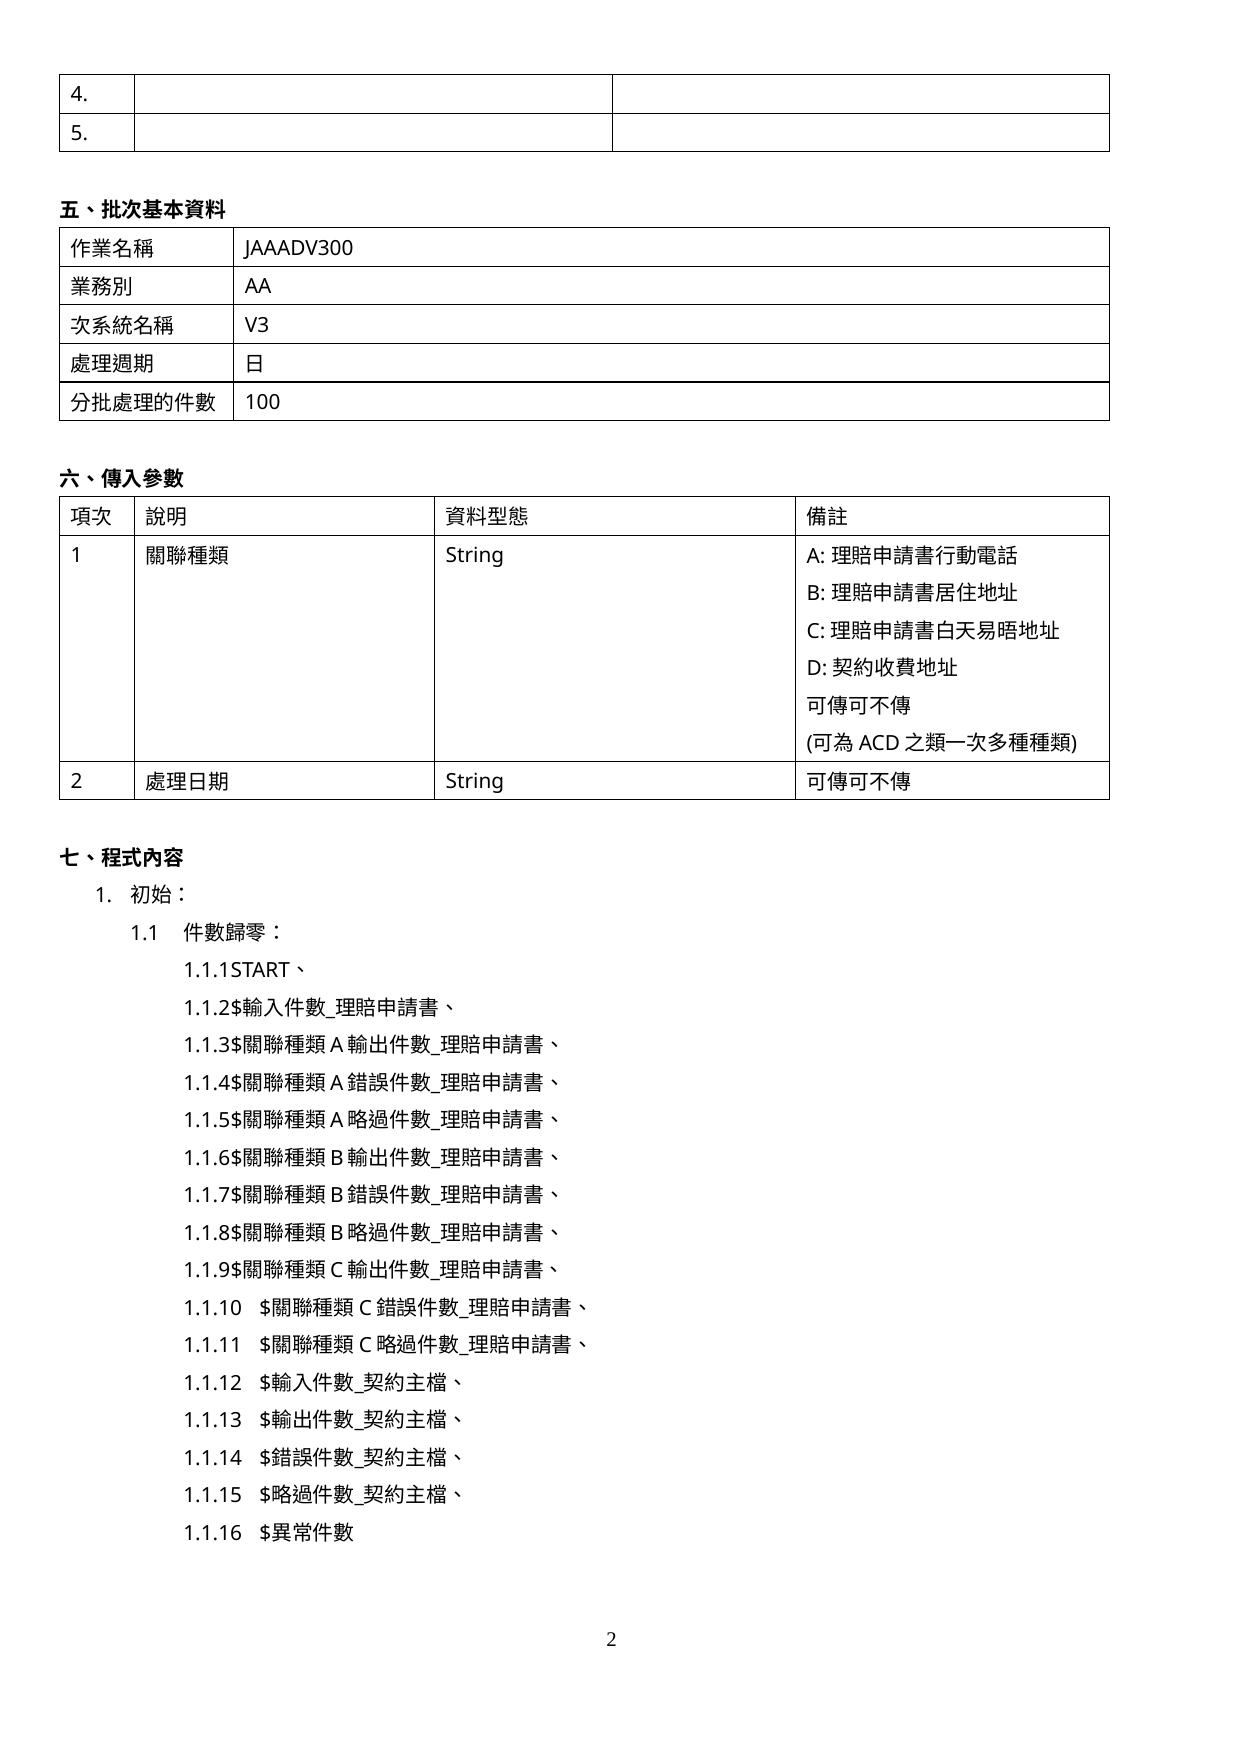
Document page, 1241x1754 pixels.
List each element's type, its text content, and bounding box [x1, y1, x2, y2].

table_cell [60, 114, 134, 151]
list $關聯種類A錯誤件數_理賠申請書、 [183, 1063, 1163, 1100]
table_cell 2 [60, 762, 134, 799]
text 七、程式內容 [59, 838, 1163, 875]
list $關聯種類A略過件數_理賠申請書、 [183, 1100, 1163, 1138]
table_cell 分批處理的件數 [60, 383, 233, 420]
table_cell [135, 114, 612, 151]
list 初始： [94, 875, 1163, 913]
table_cell String [435, 762, 795, 799]
table_header 項次 [60, 497, 134, 534]
text 六、傳入參數 [59, 458, 1163, 496]
table_header 說明 [135, 497, 434, 534]
list $錯誤件數_契約主檔、 [183, 1438, 1163, 1475]
table_cell 日 [234, 344, 1109, 381]
list 件數歸零： [130, 913, 1163, 950]
list $輸入件數_契約主檔、 [183, 1363, 1163, 1400]
table_cell 1 [60, 536, 134, 761]
table_cell 業務別 [60, 267, 233, 304]
list $關聯種類B略過件數_理賠申請書、 [183, 1213, 1163, 1250]
table_cell A: 理賠申請書行動電話 B: 理賠申請書居住地址 C: 理賠申請書白天易晤地址 D: 契約收費地址 可傳可不傳 (可為ACD之類一次多種種類) [796, 536, 1109, 761]
table_header 備註 [796, 497, 1109, 534]
table_cell [135, 75, 612, 113]
table_cell [60, 75, 134, 113]
table_cell V3 [234, 305, 1109, 343]
list $輸入件數_理賠申請書、 [183, 988, 1163, 1025]
list $輸出件數_契約主檔、 [183, 1400, 1163, 1438]
table_cell AA [234, 267, 1109, 304]
table_header 作業名稱 [60, 228, 233, 266]
list $關聯種類C錯誤件數_理賠申請書、 [183, 1288, 1163, 1325]
table_cell [613, 75, 1109, 113]
table_cell 處理日期 [135, 762, 434, 799]
list $關聯種類C輸出件數_理賠申請書、 [183, 1250, 1163, 1288]
table_cell 可傳可不傳 [796, 762, 1109, 799]
list $關聯種類B錯誤件數_理賠申請書、 [183, 1175, 1163, 1213]
list $關聯種類A輸出件數_理賠申請書、 [183, 1025, 1163, 1063]
list START、 [183, 950, 1163, 988]
table_header 資料型態 [435, 497, 795, 534]
table_cell 處理週期 [60, 344, 233, 381]
list $略過件數_契約主檔、 [183, 1475, 1163, 1513]
list $異常件數 [183, 1513, 1163, 1550]
table_cell 關聯種類 [135, 536, 434, 761]
table_cell String [435, 536, 795, 761]
table_cell 100 [234, 383, 1109, 420]
table_cell [613, 114, 1109, 151]
table_header JAAADV300 [234, 228, 1109, 266]
list $關聯種類B輸出件數_理賠申請書、 [183, 1138, 1163, 1175]
text 五、批次基本資料 [59, 190, 1163, 227]
list $關聯種類C略過件數_理賠申請書、 [183, 1325, 1163, 1363]
table_cell 次系統名稱 [60, 305, 233, 343]
